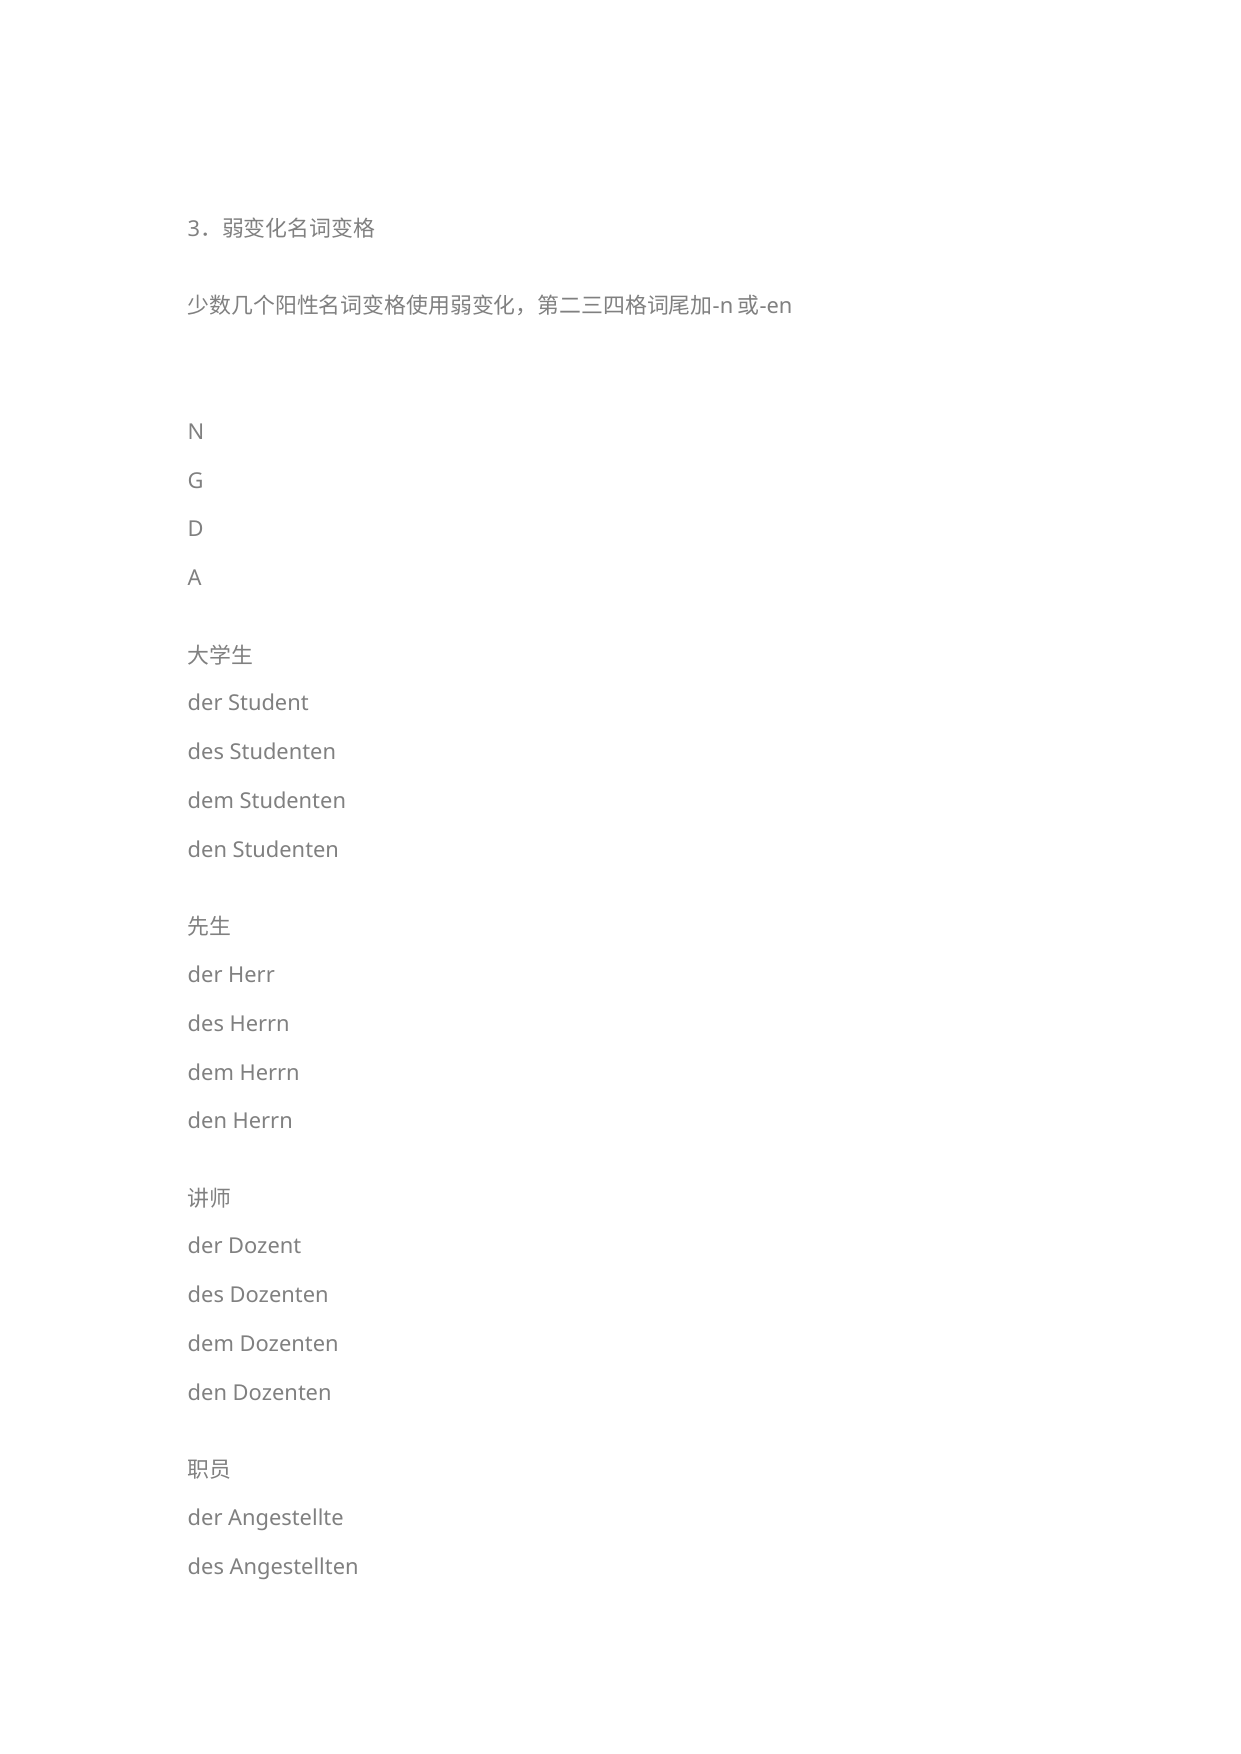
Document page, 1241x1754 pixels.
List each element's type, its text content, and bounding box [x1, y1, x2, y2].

text 少数几个阳性名词变格使用弱变化，第二三四格词尾加-n或-en [187, 288, 1053, 321]
text 先生 der Herr des Herrn dem Herrn den Herrn [187, 909, 1053, 1136]
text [187, 1452, 1053, 1582]
text 3．弱变化名词变格 [187, 162, 1053, 243]
text 大学生 der Student des Studenten dem Studenten den Studenten [187, 637, 1053, 865]
text 讲师 der Dozent des Dozenten dem Dozenten den Dozenten [187, 1180, 1053, 1408]
text N G D A [187, 366, 1053, 593]
